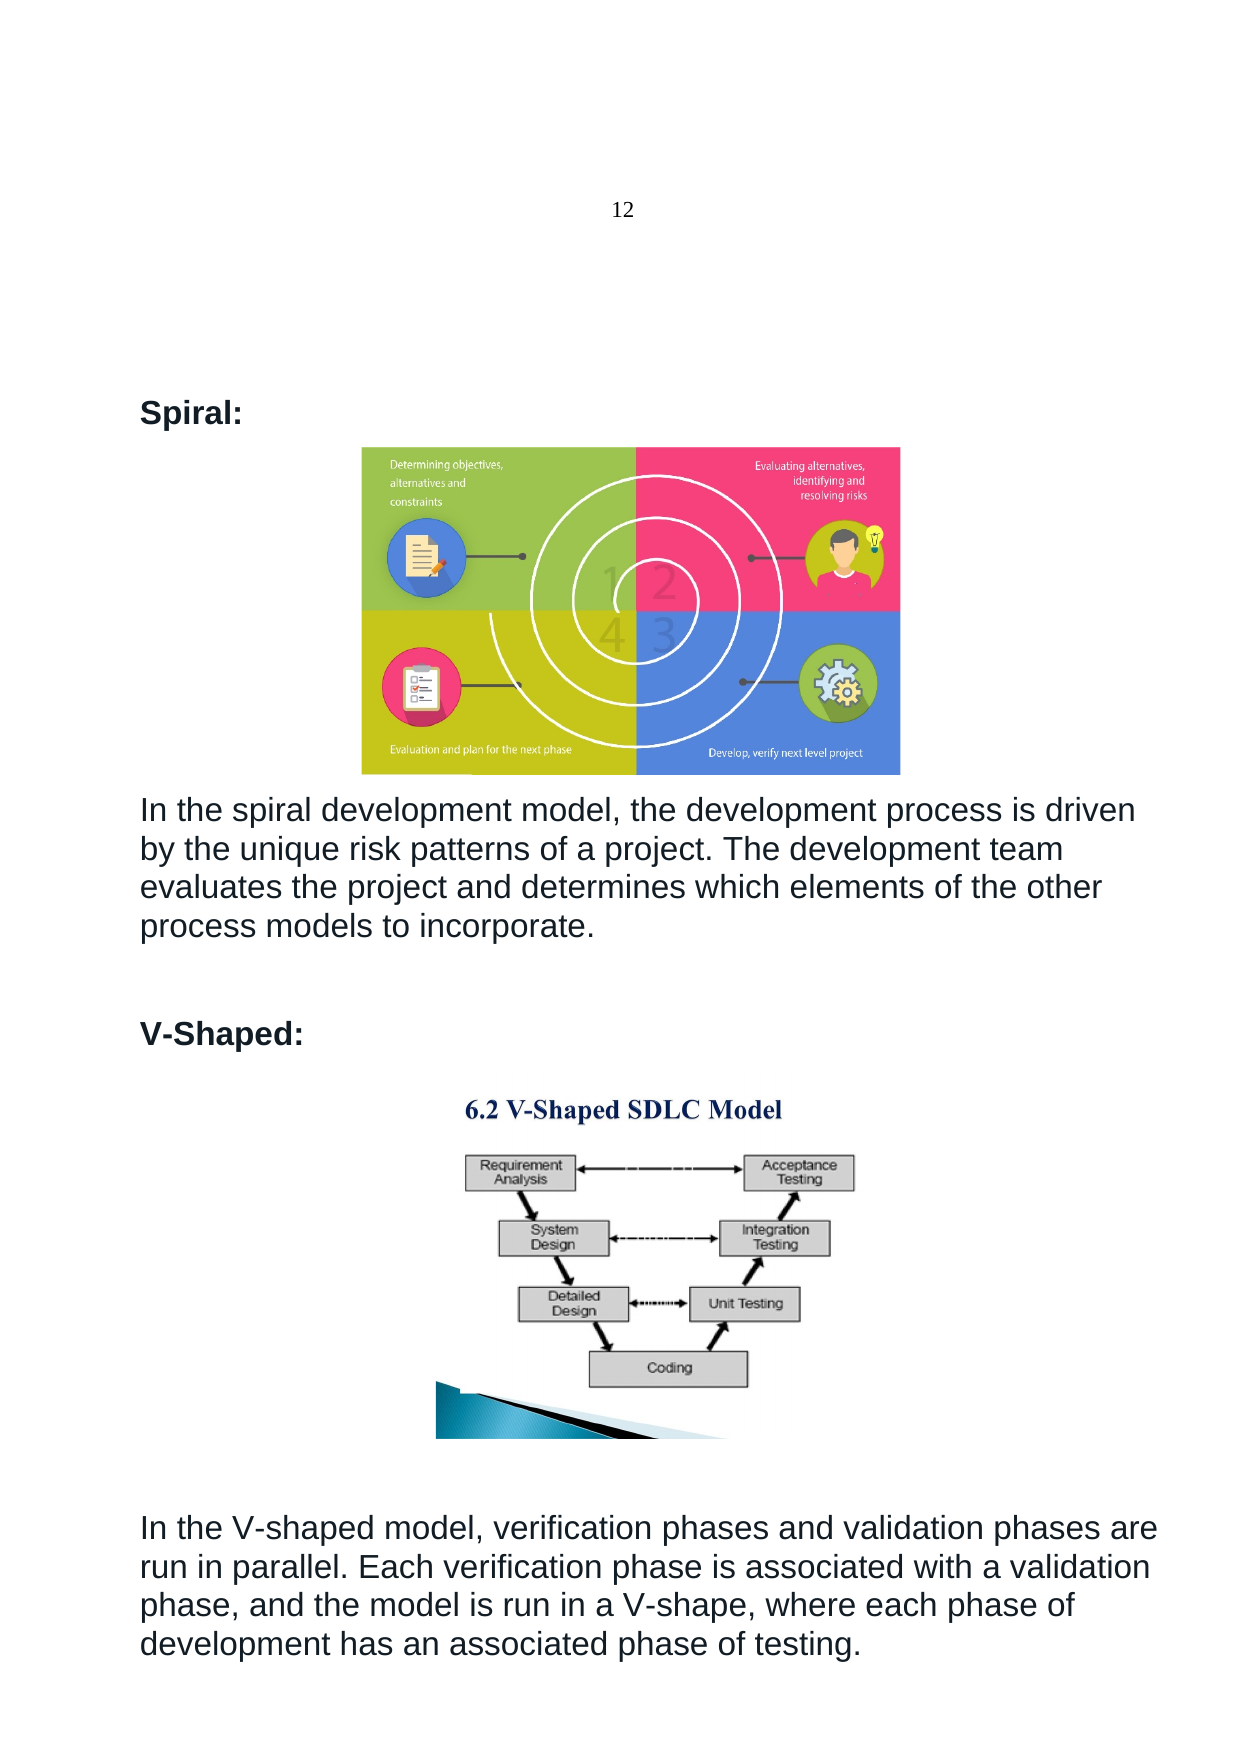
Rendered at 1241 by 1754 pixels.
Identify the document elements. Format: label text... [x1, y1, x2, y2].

text In the spiral development model, the development process is driven by the unique risk patterns of a project. The development team evaluates the project and determines which elements of the other process models to incorporate. [139, 790, 1167, 944]
picture [435, 1067, 930, 1439]
text In the V-shaped model, verification phases and validation phases are run in parallel. Each verification phase is associated with a validation phase, and the model is run in a V-shape, where each phase of development has an associated phase of testing. [139, 1508, 1167, 1662]
text V-Shaped: [139, 1014, 1167, 1052]
picture [361, 447, 901, 775]
text Spiral: [139, 393, 1167, 432]
